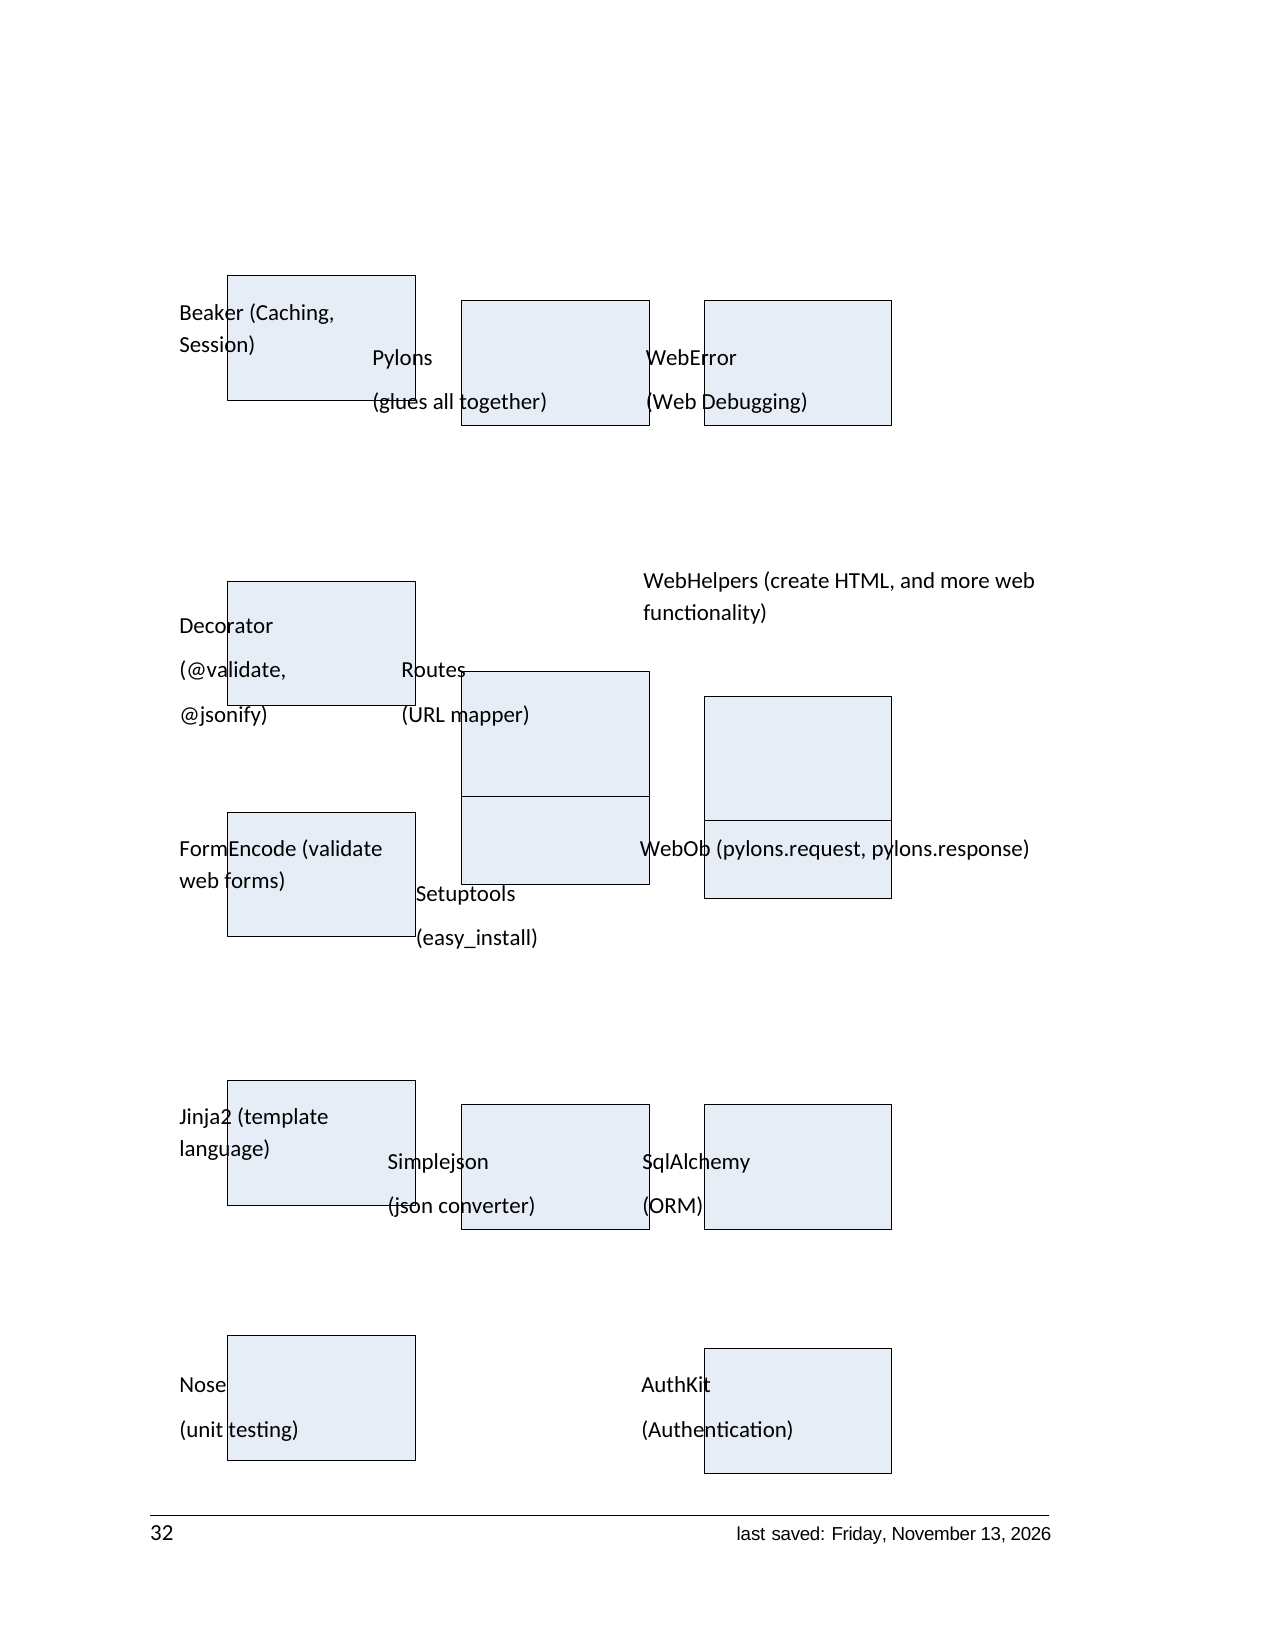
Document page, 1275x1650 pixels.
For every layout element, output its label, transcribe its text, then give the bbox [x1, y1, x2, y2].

text Jinja2 (template language) [179, 1102, 367, 1162]
text (glues all together) [372, 387, 641, 415]
text Decorator [179, 611, 374, 639]
text Simplejson [387, 1147, 628, 1175]
text (unit testing) [179, 1415, 378, 1443]
text WebOb (pylons.request, pylons.response) [639, 834, 1139, 862]
text (Authentication) [641, 1415, 1139, 1443]
text FormEncode (validate web forms) [179, 834, 385, 894]
text (ORM) [642, 1192, 1139, 1220]
text AuthKit [641, 1370, 1139, 1398]
text Pylons [372, 343, 641, 371]
text (Web Debugging) [646, 387, 1139, 415]
text Setuptools [416, 879, 616, 907]
text Routes [401, 655, 622, 683]
text WebError [646, 343, 1139, 371]
text SqlAlchemy [642, 1147, 1139, 1175]
text WebHelpers (create HTML, and more web functionality) [643, 566, 1139, 626]
text @jsonify) [179, 700, 374, 728]
text Beaker (Caching, Session) [179, 298, 365, 358]
text (json converter) [387, 1192, 628, 1220]
text (easy_install) [416, 923, 616, 952]
text (URL mapper) [401, 700, 622, 728]
text (@validate, [179, 655, 374, 683]
text Nose [179, 1370, 378, 1398]
